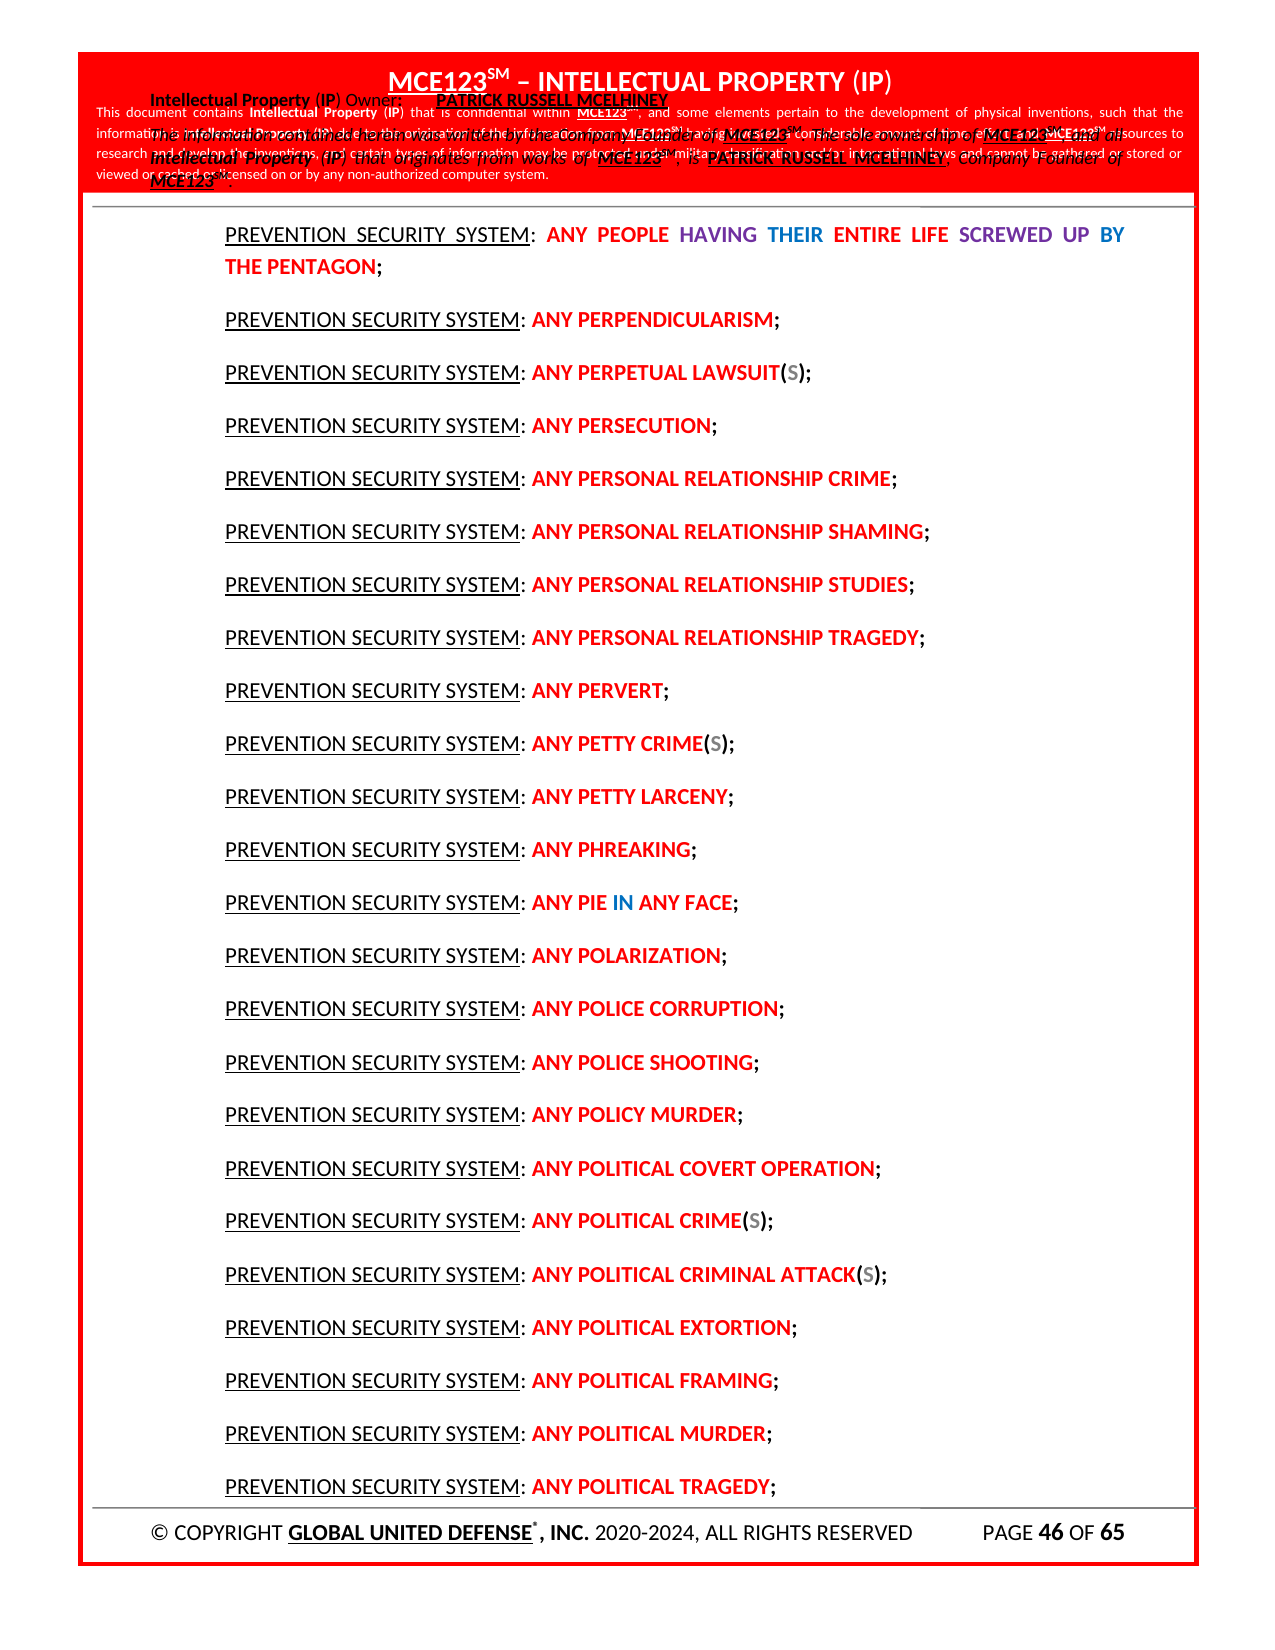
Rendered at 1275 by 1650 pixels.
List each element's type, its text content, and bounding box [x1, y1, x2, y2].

text PREVENTION SECURITY SYSTEM: ANY PERPENDICULARISM; [225, 305, 1125, 333]
text PREVENTION SECURITY SYSTEM: ANY PERPETUAL LAWSUIT(S); [225, 358, 1125, 386]
text PREVENTION SECURITY SYSTEM: ANY POLITICAL COVERT OPERATION; [225, 1154, 1125, 1182]
text PREVENTION SECURITY SYSTEM: ANY PETTY LARCENY; [225, 782, 1125, 811]
text PREVENTION SECURITY SYSTEM: ANY PEOPLE HAVING THEIR ENTIRE LIFE SCREWED UP BY THE PENTAGON; [225, 220, 1125, 280]
text PREVENTION SECURITY SYSTEM: ANY POLITICAL CRIMINAL ATTACK(S); [225, 1260, 1125, 1288]
text PREVENTION SECURITY SYSTEM: ANY POLARIZATION; [225, 942, 1125, 969]
text PREVENTION SECURITY SYSTEM: ANY PETTY CRIME(S); [225, 729, 1125, 757]
text PREVENTION SECURITY SYSTEM: ANY POLITICAL CRIME(S); [225, 1207, 1125, 1235]
text PREVENTION SECURITY SYSTEM: ANY POLITICAL EXTORTION; [225, 1313, 1125, 1341]
text PREVENTION SECURITY SYSTEM: ANY POLICY MURDER; [225, 1101, 1125, 1129]
text PREVENTION SECURITY SYSTEM: ANY PERSONAL RELATIONSHIP SHAMING; [225, 517, 1125, 545]
text PREVENTION SECURITY SYSTEM: ANY PHREAKING; [225, 836, 1125, 863]
text PREVENTION SECURITY SYSTEM: ANY PERSONAL RELATIONSHIP TRAGEDY; [225, 623, 1125, 651]
text PREVENTION SECURITY SYSTEM: ANY PERSECUTION; [225, 411, 1125, 439]
text PREVENTION SECURITY SYSTEM: ANY POLICE CORRUPTION; [225, 994, 1125, 1023]
text PREVENTION SECURITY SYSTEM: ANY PERVERT; [225, 676, 1125, 704]
text PREVENTION SECURITY SYSTEM: ANY PERSONAL RELATIONSHIP STUDIES; [225, 570, 1125, 598]
text PREVENTION SECURITY SYSTEM: ANY POLITICAL TRAGEDY; [225, 1472, 1125, 1500]
text PREVENTION SECURITY SYSTEM: ANY PERSONAL RELATIONSHIP CRIME; [225, 464, 1125, 492]
text PREVENTION SECURITY SYSTEM: ANY POLITICAL FRAMING; [225, 1366, 1125, 1394]
text PREVENTION SECURITY SYSTEM: ANY POLICE SHOOTING; [225, 1048, 1125, 1076]
text PREVENTION SECURITY SYSTEM: ANY PIE IN ANY FACE; [225, 888, 1125, 917]
text PREVENTION SECURITY SYSTEM: ANY POLITICAL MURDER; [225, 1419, 1125, 1447]
